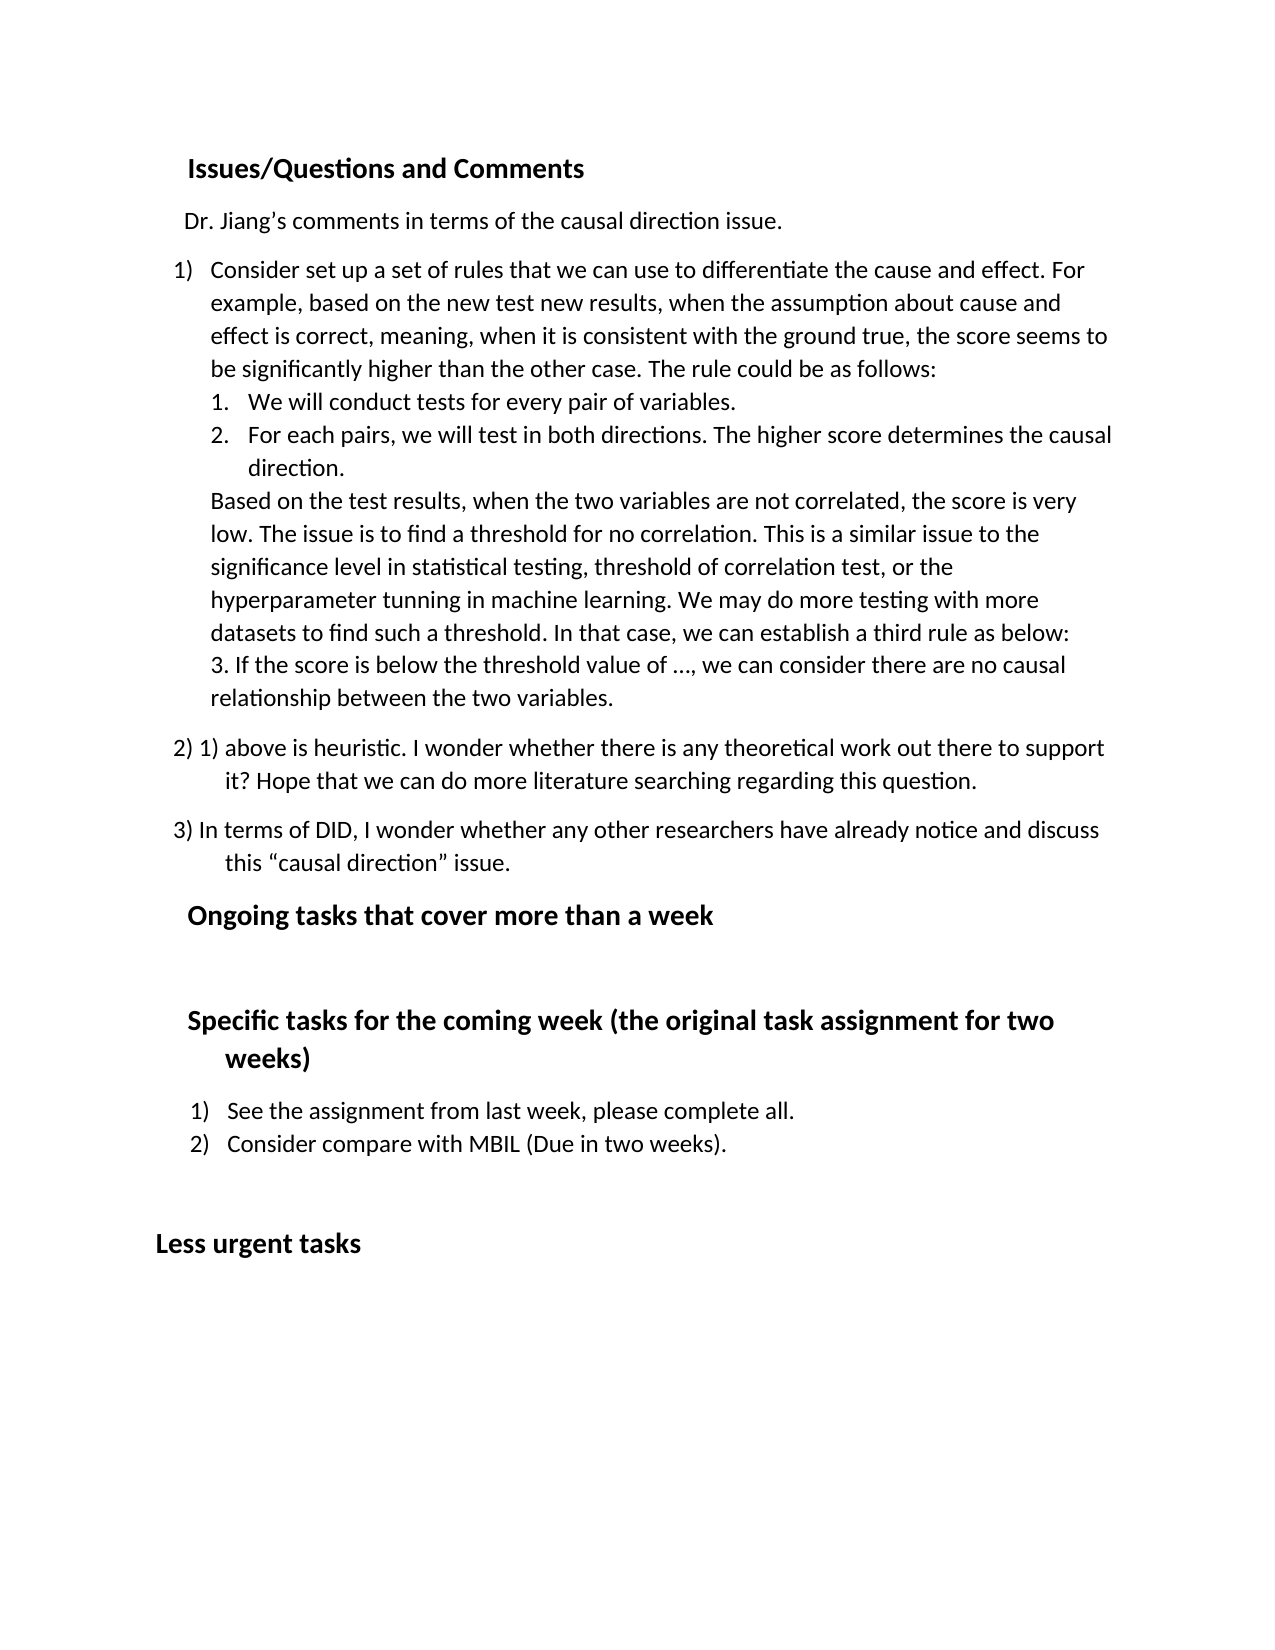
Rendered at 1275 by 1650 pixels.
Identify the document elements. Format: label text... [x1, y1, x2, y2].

text Dr. Jiang’s comments in terms of the causal direction issue. [150, 205, 1125, 236]
text Less urgent tasks [150, 1225, 1125, 1260]
text Specific tasks for the coming week (the original task assignment for two weeks) [187, 1002, 1125, 1076]
list We will conduct tests for every pair of variables. [210, 386, 1125, 417]
list Consider compare with MBIL (Due in two weeks). [189, 1128, 1125, 1159]
text 3) In terms of DID, I wonder whether any other researchers have already notice and discuss this “causal direction” issue. [150, 815, 1125, 878]
text Ongoing tasks that cover more than a week [187, 897, 1125, 933]
list For each pairs, we will test in both directions. The higher score determines the causal direction. [210, 419, 1125, 483]
list See the assignment from last week, please complete all. [189, 1095, 1125, 1126]
list Consider set up a set of rules that we can use to differentiate the cause and effect. For example, based on the new test new results, when the assumption about cause and effect is correct, meaning, when it is consistent with the ground true, the score seems to be significantly higher than the other case. The rule could be as follows: [173, 255, 1125, 384]
list Based on the test results, when the two variables are not correlated, the score is very low. The issue is to find a threshold for no correlation. This is a similar issue to the significance level in statistical testing, threshold of correlation test, or the hyperparameter tunning in machine learning. We may do more testing with more datasets to find such a threshold. In that case, we can establish a third rule as below: [210, 485, 1125, 647]
list 3. If the score is below the threshold value of …, we can consider there are no causal relationship between the two variables. [210, 650, 1125, 713]
text 2) 1) above is heuristic. I wonder whether there is any theoretical work out there to support it? Hope that we can do more literature searching regarding this question. [150, 732, 1125, 796]
text Issues/Questions and Comments [187, 150, 1125, 186]
